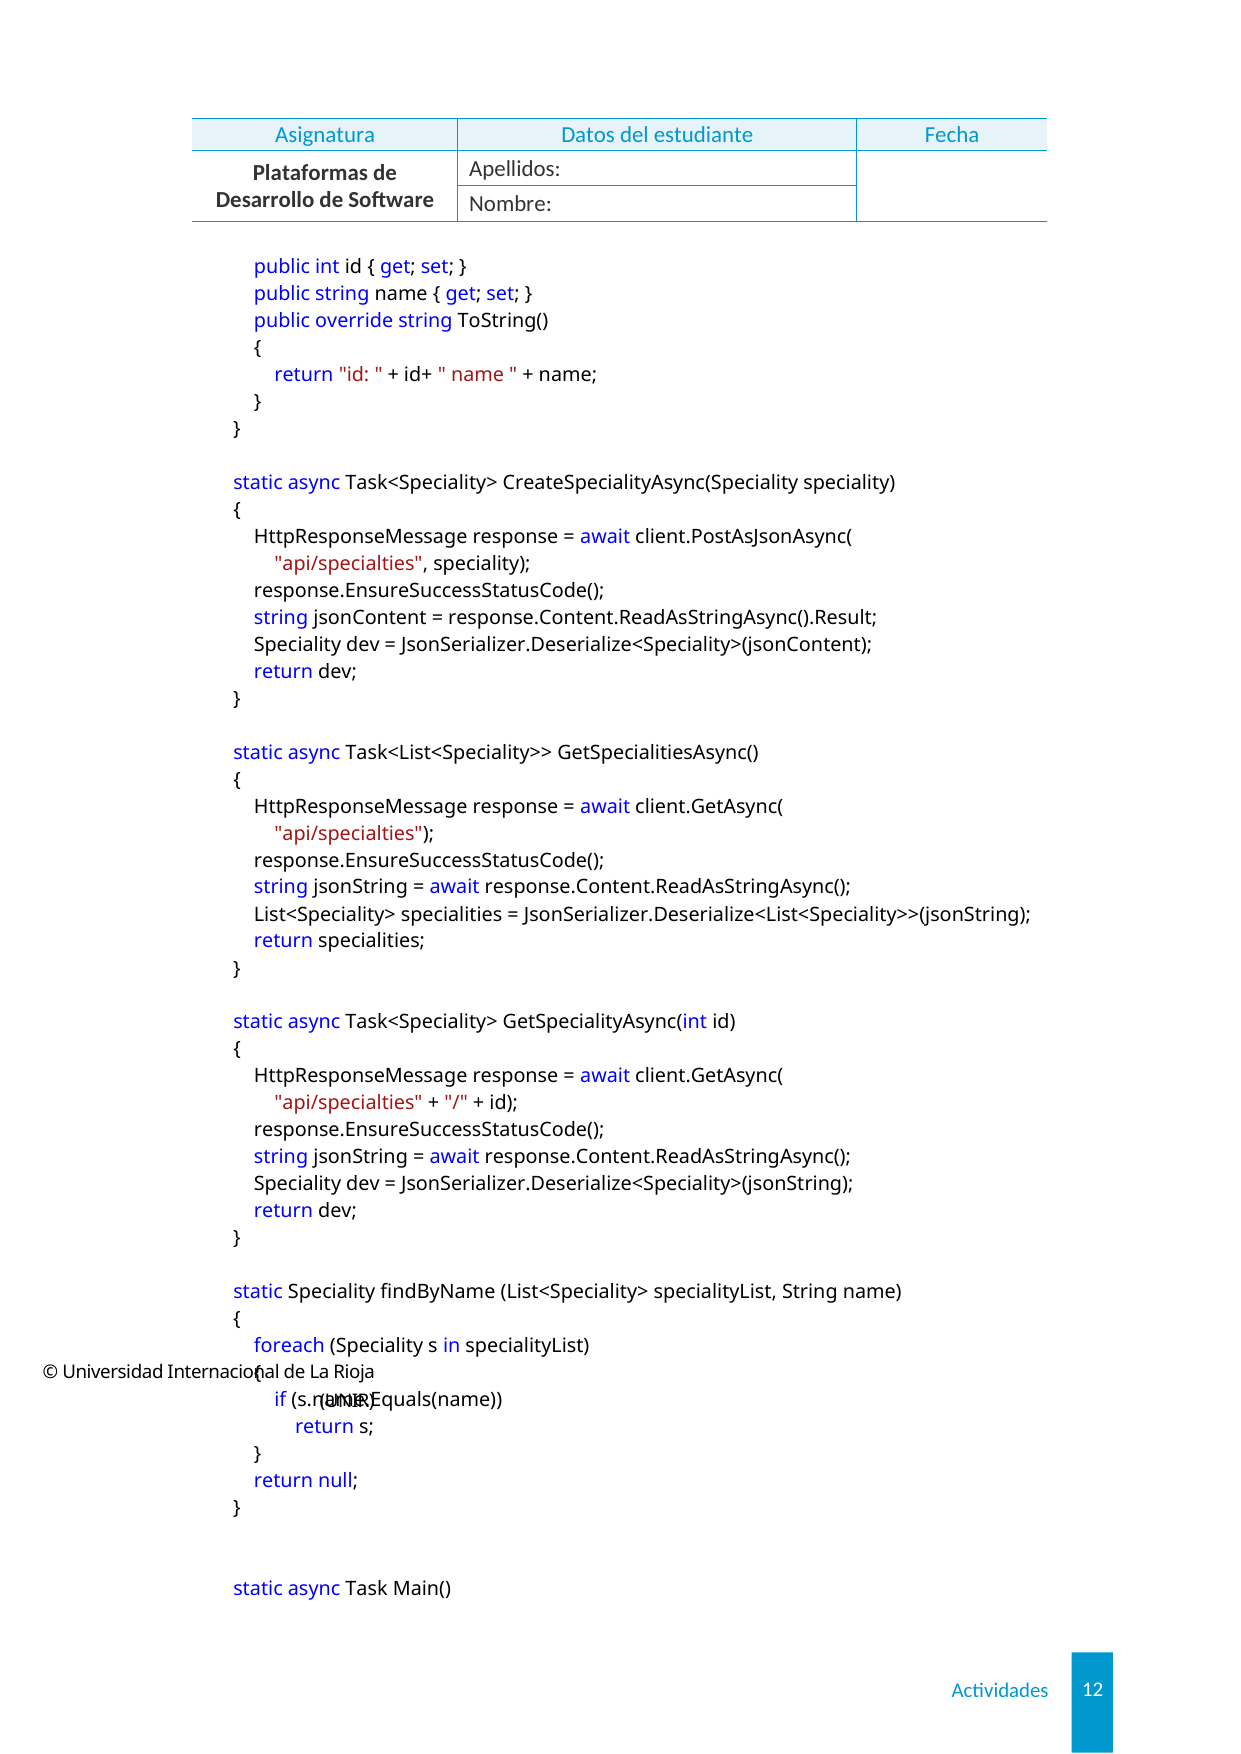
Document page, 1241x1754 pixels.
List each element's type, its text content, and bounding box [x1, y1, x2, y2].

text "api/specialties"); [192, 819, 1048, 846]
text return dev; [192, 657, 1048, 684]
text } [192, 1223, 1048, 1251]
text return null; [192, 1466, 1048, 1493]
text static async Task<Speciality> CreateSpecialityAsync(Speciality speciality) [192, 468, 1048, 495]
text return s; [192, 1412, 1048, 1439]
text HttpResponseMessage response = await client.GetAsync( [192, 1062, 1048, 1089]
text public string name { get; set; } [192, 279, 1048, 306]
text static async Task Main() [192, 1574, 1048, 1601]
text Speciality dev = JsonSerializer.Deserialize<Speciality>(jsonContent); [192, 630, 1048, 657]
text } [192, 954, 1048, 981]
text foreach (Speciality s in specialityList) [192, 1331, 1048, 1358]
text public override string ToString() [192, 306, 1048, 333]
text { [192, 495, 1048, 522]
text HttpResponseMessage response = await client.GetAsync( [192, 792, 1048, 819]
text Speciality dev = JsonSerializer.Deserialize<Speciality>(jsonString); [192, 1169, 1048, 1197]
text } [192, 684, 1048, 711]
text response.EnsureSuccessStatusCode(); [192, 576, 1048, 603]
text "api/specialties" + "/" + id); [192, 1089, 1048, 1116]
text if (s.name.Equals(name)) [192, 1385, 1048, 1412]
text HttpResponseMessage response = await client.PostAsJsonAsync( [192, 522, 1048, 549]
text static async Task<List<Speciality>> GetSpecialitiesAsync() [192, 738, 1048, 765]
text } [192, 1493, 1048, 1520]
text } [192, 1439, 1048, 1466]
text response.EnsureSuccessStatusCode(); [192, 1116, 1048, 1143]
text List<Speciality> specialities = JsonSerializer.Deserialize<List<Speciality>>(jsonString); [192, 900, 1048, 927]
text { [192, 1358, 1048, 1385]
text string jsonContent = response.Content.ReadAsStringAsync().Result; [192, 603, 1048, 630]
text string jsonString = await response.Content.ReadAsStringAsync(); [192, 873, 1048, 900]
text public int id { get; set; } [192, 252, 1048, 279]
text { [192, 765, 1048, 792]
text static async Task<Speciality> GetSpecialityAsync(int id) [192, 1008, 1048, 1035]
text static Speciality findByName (List<Speciality> specialityList, String name) [192, 1277, 1048, 1304]
text { [192, 1304, 1048, 1331]
text string jsonString = await response.Content.ReadAsStringAsync(); [192, 1143, 1048, 1169]
text return "id: " + id+ " name " + name; [192, 360, 1048, 387]
text } [192, 387, 1048, 414]
text "api/specialties", speciality); [192, 549, 1048, 576]
text { [192, 333, 1048, 360]
text return dev; [192, 1197, 1048, 1223]
text } [192, 414, 1048, 441]
text return specialities; [192, 927, 1048, 954]
text response.EnsureSuccessStatusCode(); [192, 846, 1048, 873]
text { [192, 1035, 1048, 1062]
